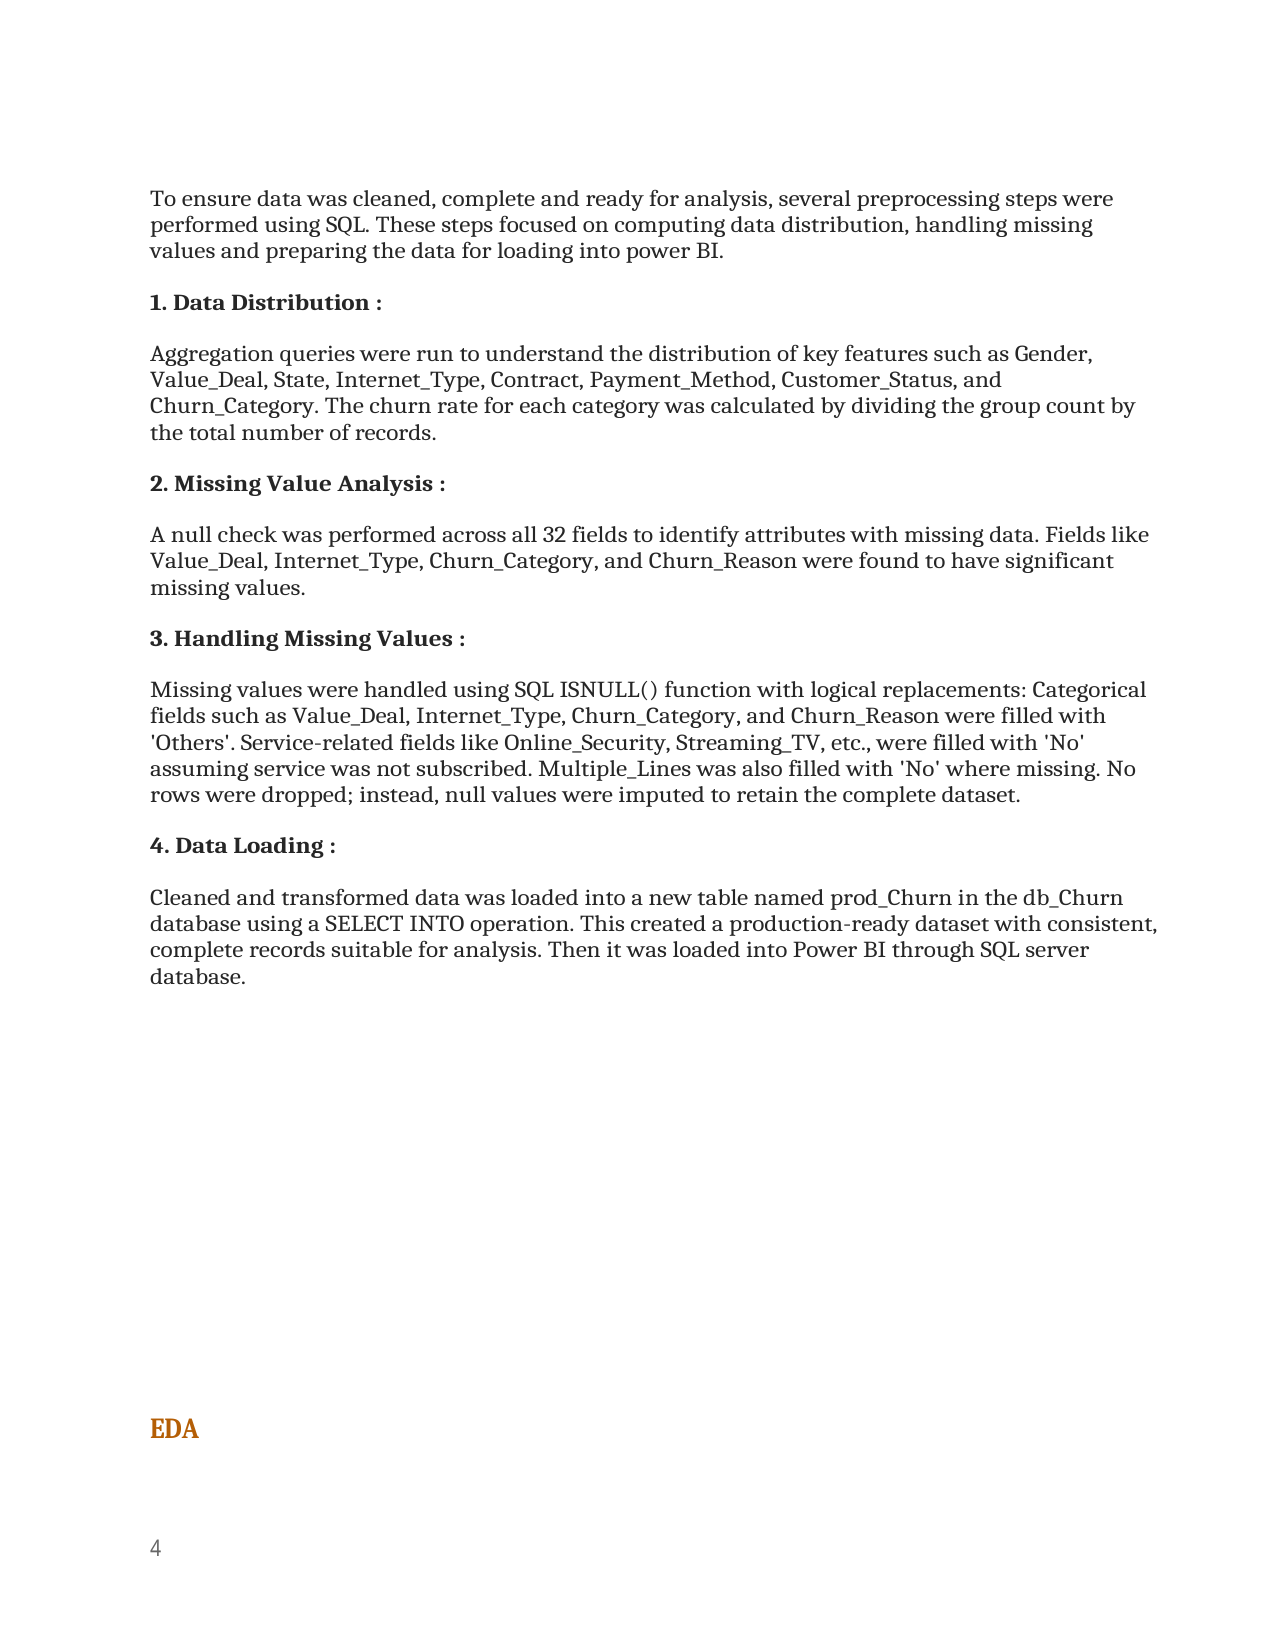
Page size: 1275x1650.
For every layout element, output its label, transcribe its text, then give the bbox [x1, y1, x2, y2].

subtitle 2. Missing Value Analysis : [150, 471, 1162, 497]
subtitle 3. Handling Missing Values : [150, 626, 1162, 652]
subtitle Aggregation queries were run to understand the distribution of key features such as Gender, Value_Deal, State, Internet_Type, Contract, Payment_Method, Customer_Status, and Churn_Category. The churn rate for each category was calculated by dividing the group count by the total number of records. [150, 340, 1162, 446]
subtitle 4. Data Loading : [150, 833, 1162, 860]
subtitle Missing values were handled using SQL ISNULL() function with logical replacements: Categorical fields such as Value_Deal, Internet_Type, Churn_Category, and Churn_Reason were filled with 'Others'. Service-related fields like Online_Security, Streaming_TV, etc., were filled with 'No' assuming service was not subscribed. Multiple_Lines was also filled with 'No' where missing. No rows were dropped; instead, null values were imputed to retain the complete dataset. [150, 677, 1162, 808]
subtitle 1. Data Distribution : [150, 289, 1162, 316]
subtitle EDA [150, 1412, 1162, 1445]
subtitle Cleaned and transformed data was loaded into a new table named prod_Churn in the db_Churn database using a SELECT INTO operation. This created a production-ready dataset with consistent, complete records suitable for analysis. Then it was loaded into Power BI through SQL server database. [150, 884, 1162, 990]
subtitle To ensure data was cleaned, complete and ready for analysis, several preprocessing steps were performed using SQL. These steps focused on computing data distribution, handling missing values and preparing the data for loading into power BI. [150, 185, 1162, 264]
subtitle A null check was performed across all 32 fields to identify attributes with missing data. Fields like Value_Deal, Internet_Type, Churn_Category, and Churn_Reason were found to have significant missing values. [150, 522, 1162, 601]
